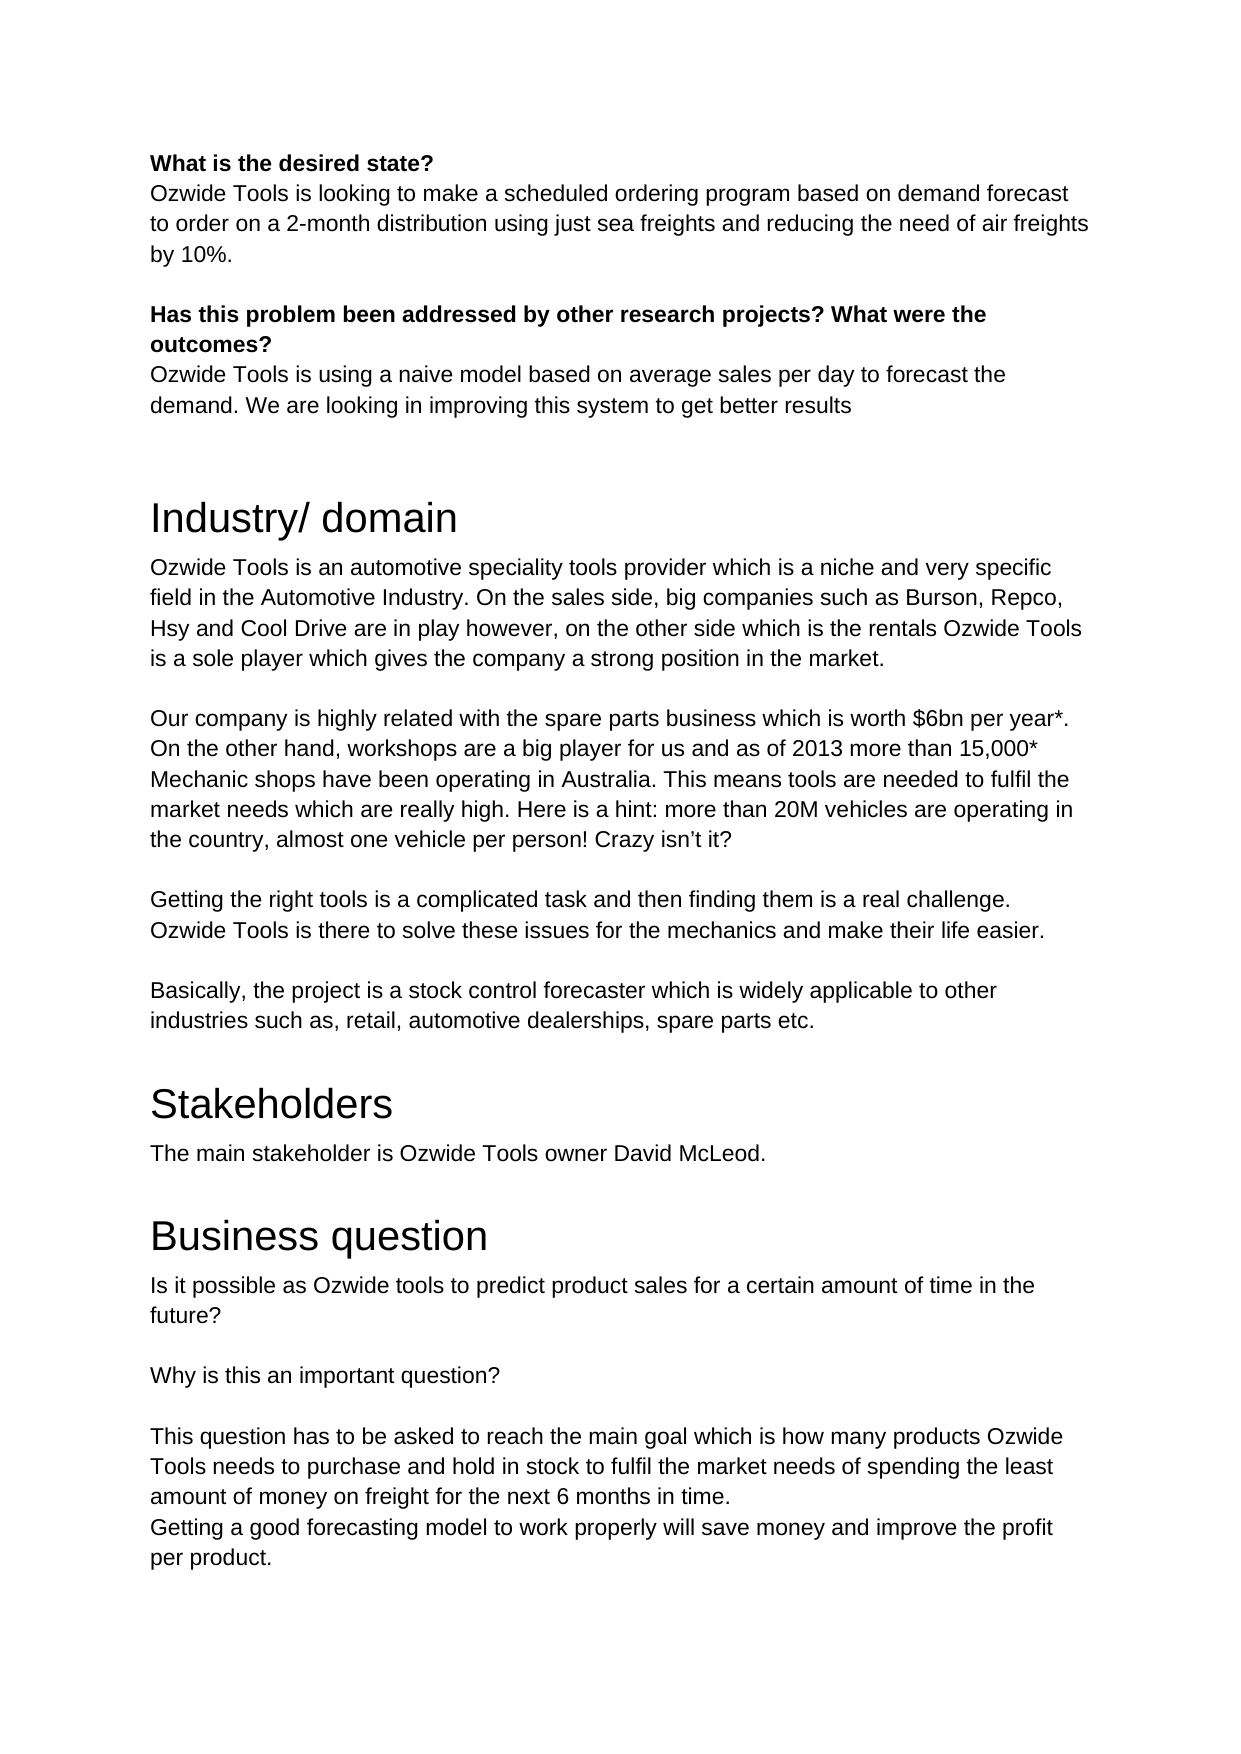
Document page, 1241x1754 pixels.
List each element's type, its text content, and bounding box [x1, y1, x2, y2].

text The main stakeholder is Ozwide Tools owner David McLeod. [150, 1139, 1090, 1166]
subtitle Business question [150, 1211, 1090, 1259]
text Getting a good forecasting model to work properly will save money and improve the profit per product. [150, 1513, 1090, 1570]
text What is the desired state? [150, 150, 1090, 176]
subtitle Stakeholders [150, 1079, 1090, 1127]
text Ozwide Tools is looking to make a scheduled ordering program based on demand forecast to order on a 2-month distribution using just sea freights and reducing the need of air freights by 10%. [150, 180, 1090, 267]
text Is it possible as Ozwide tools to predict product sales for a certain amount of time in the future? [150, 1272, 1090, 1328]
text Why is this an important question? [150, 1362, 1090, 1389]
text Ozwide Tools is an automotive speciality tools provider which is a niche and very specific field in the Automotive Industry. On the sales side, big companies such as Burson, Repco, Hsy and Cool Drive are in play however, on the other side which is the rentals Ozwide Tools is a sole player which gives the company a strong position in the market. [150, 554, 1090, 671]
subtitle Industry/ domain [150, 494, 1090, 542]
text Has this problem been addressed by other research projects? What were the outcomes? [150, 301, 1090, 358]
text Getting the right tools is a complicated task and then finding them is a real challenge. Ozwide Tools is there to solve these issues for the mechanics and make their life easier. [150, 886, 1090, 943]
text This question has to be asked to reach the main goal which is how many products Ozwide Tools needs to purchase and hold in stock to fulfil the market needs of spending the least amount of money on freight for the next 6 months in time. [150, 1423, 1090, 1510]
text Our company is highly related with the spare parts business which is worth $6bn per year*. On the other hand, workshops are a big player for us and as of 2013 more than 15,000* Mechanic shops have been operating in Australia. This means tools are needed to fulfil the market needs which are really high. Here is a hint: more than 20M vehicles are operating in the country, almost one vehicle per person! Crazy isn’t it? [150, 705, 1090, 852]
text Basically, the project is a stock control forecaster which is widely applicable to other industries such as, retail, automotive dealerships, spare parts etc. [150, 977, 1090, 1034]
text Ozwide Tools is using a naive model based on average sales per day to forecast the demand. We are looking in improving this system to get better results [150, 361, 1090, 418]
